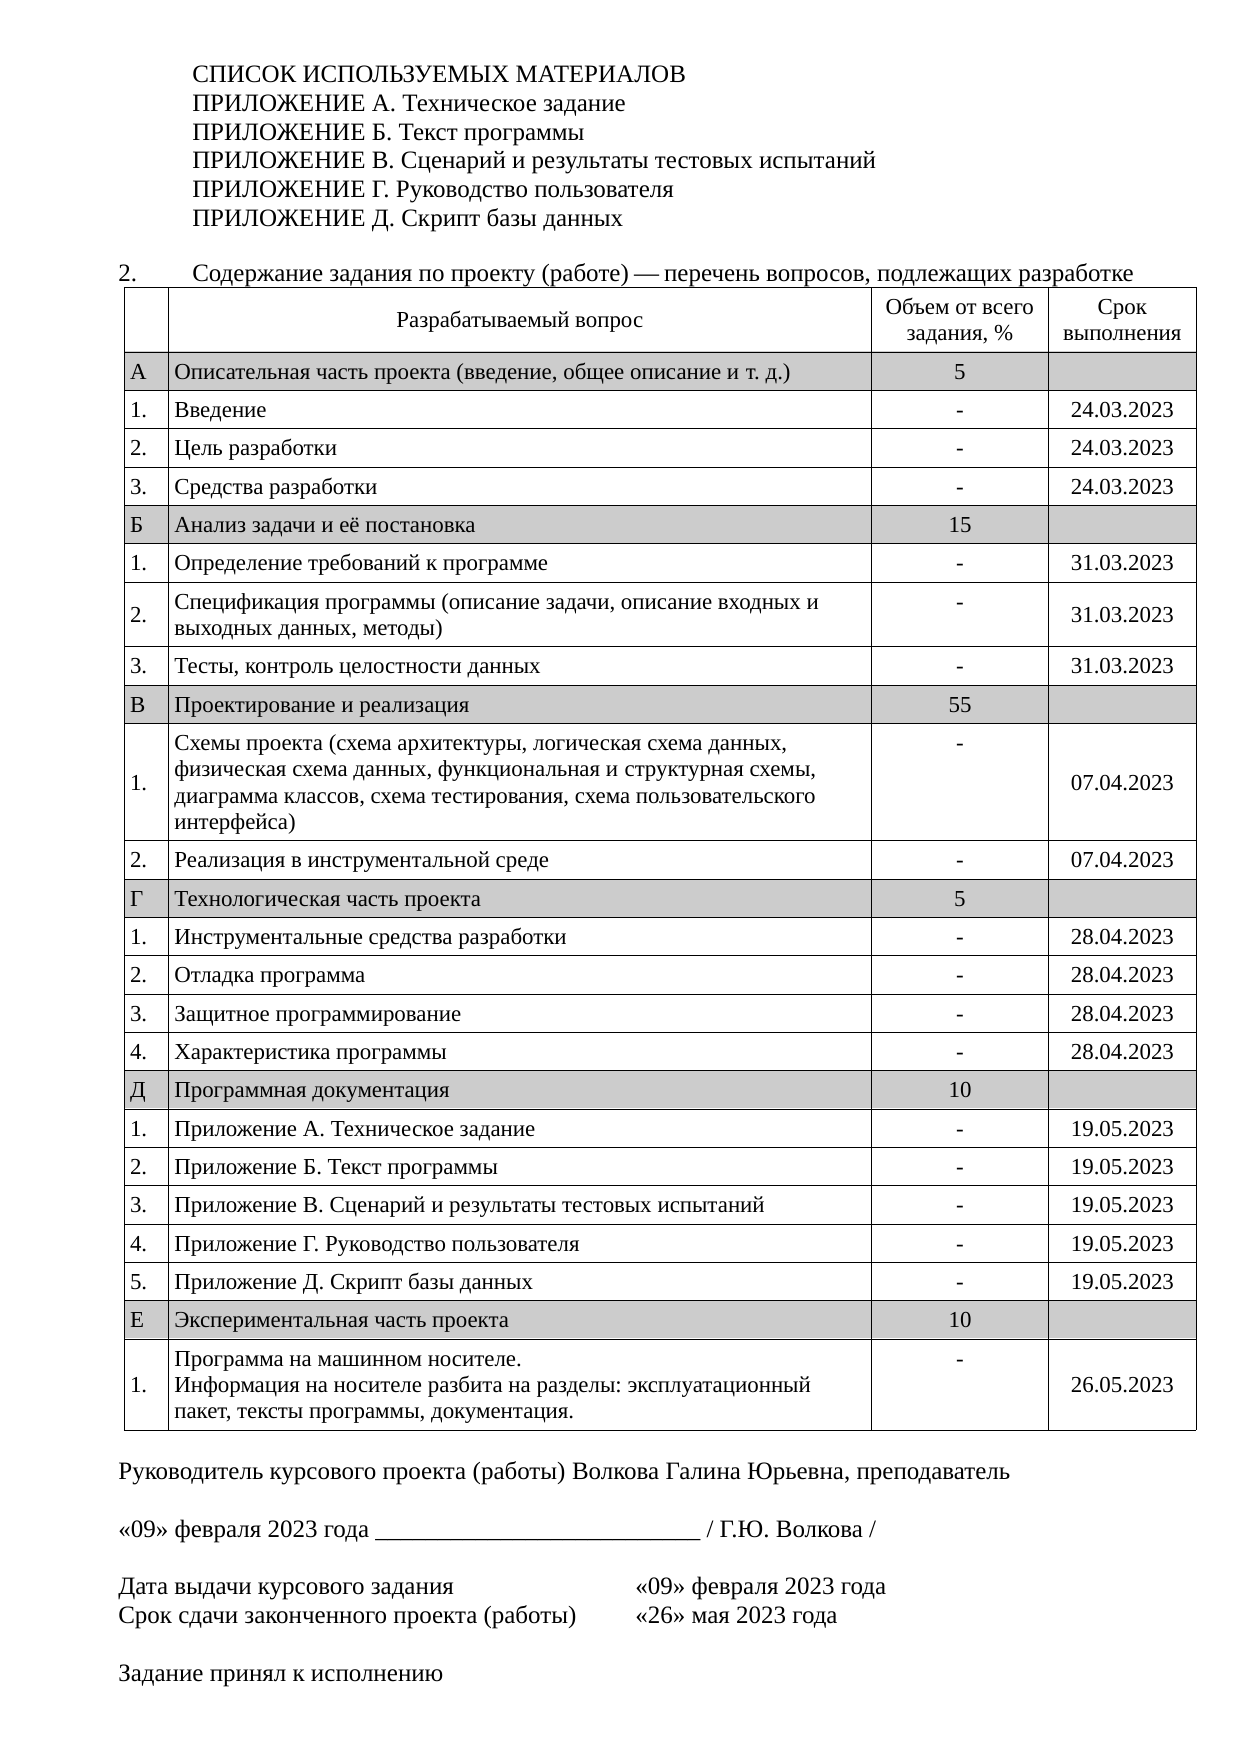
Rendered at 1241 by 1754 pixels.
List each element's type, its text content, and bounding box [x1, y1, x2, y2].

list ПРИЛОЖЕНИЕ А. Техническое задание [192, 88, 1181, 117]
table_cell - [872, 995, 1048, 1032]
table_cell 19.05.2023 [1049, 1186, 1196, 1223]
table_cell 28.04.2023 [1049, 1033, 1196, 1070]
text Срок сдачи законченного проекта (работы) «26» мая 2023 года [118, 1600, 1181, 1629]
list ПРИЛОЖЕНИЕ В. Сценарий и результаты тестовых испытаний [192, 145, 1181, 174]
table_cell 55 [872, 686, 1048, 723]
table_cell 31.03.2023 [1049, 583, 1196, 646]
table_cell - [872, 468, 1048, 505]
table_cell 2. [125, 583, 168, 646]
table_cell Приложение А. Техническое задание [169, 1110, 871, 1147]
table_cell Описательная часть проекта (введение, общее описание и т. д.) [169, 353, 871, 390]
table_cell - [872, 1263, 1048, 1300]
table_cell Защитное программирование [169, 995, 871, 1032]
table_cell - [872, 391, 1048, 428]
table_cell 2. [125, 841, 168, 878]
table_header Срок выполнения [1049, 288, 1196, 351]
table_cell Схемы проекта (схема архитектуры, логическая схема данных, физическая схема данных, функциональная и структурная схемы, диаграмма классов, схема тестирования, схема пользовательского интерфейса) [169, 724, 871, 840]
table_cell 10 [872, 1071, 1048, 1108]
table_cell Б [125, 506, 168, 543]
table_cell [1049, 506, 1196, 543]
table_cell Программная документация [169, 1071, 871, 1108]
table_cell Характеристика программы [169, 1033, 871, 1070]
table_cell - [872, 583, 1048, 646]
table_cell 2. [125, 429, 168, 466]
table_cell 5. [125, 1263, 168, 1300]
table_header Разрабатываемый вопрос [169, 288, 871, 351]
table_cell Цель разработки [169, 429, 871, 466]
table_cell 1. [125, 724, 168, 840]
table_cell Инструментальные средства разработки [169, 918, 871, 955]
table_cell - [872, 956, 1048, 993]
table_cell Приложение В. Сценарий и результаты тестовых испытаний [169, 1186, 871, 1223]
table_cell 10 [872, 1301, 1048, 1338]
table_cell 24.03.2023 [1049, 429, 1196, 466]
table_header Объем от всего задания, % [872, 288, 1048, 351]
table_cell Введение [169, 391, 871, 428]
table_cell 28.04.2023 [1049, 956, 1196, 993]
table_cell 4. [125, 1033, 168, 1070]
list ПРИЛОЖЕНИЕ Д. Скрипт базы данных [192, 203, 1181, 232]
table_cell 5 [872, 880, 1048, 917]
table_cell 24.03.2023 [1049, 468, 1196, 505]
table_cell Е [125, 1301, 168, 1338]
table_cell - [872, 429, 1048, 466]
table_cell Приложение Г. Руководство пользователя [169, 1225, 871, 1262]
table_cell 28.04.2023 [1049, 918, 1196, 955]
list ПРИЛОЖЕНИЕ Г. Руководство пользователя [192, 174, 1181, 203]
table_cell Программа на машинном носителе. Информация на носителе разбита на разделы: эксплуатационный пакет, тексты программы, документация. [169, 1340, 871, 1429]
list Содержание задания по проекту (работе) ⁠— перечень вопросов, подлежащих разработке [118, 258, 1181, 287]
table_cell Приложение Б. Текст программы [169, 1148, 871, 1185]
table_cell 28.04.2023 [1049, 995, 1196, 1032]
table_cell Д [125, 1071, 168, 1108]
table_cell - [872, 1110, 1048, 1147]
table_cell [1049, 1071, 1196, 1108]
table_cell 19.05.2023 [1049, 1263, 1196, 1300]
table_cell - [872, 1340, 1048, 1429]
table_cell Технологическая часть проекта [169, 880, 871, 917]
table_cell 15 [872, 506, 1048, 543]
text Руководитель курсового проекта (работы) Волкова Галина Юрьевна, преподаватель [118, 1456, 1181, 1485]
table_cell [1049, 880, 1196, 917]
table_cell 3. [125, 995, 168, 1032]
text «09» февраля 2023 года __________________________ / Г.Ю. Волкова / [118, 1514, 1181, 1543]
text Дата выдачи курсового задания «09» февраля 2023 года [118, 1571, 1181, 1600]
table_cell - [872, 724, 1048, 840]
table_cell Определение требований к программе [169, 544, 871, 581]
table_cell Реализация в инструментальной среде [169, 841, 871, 878]
table_cell 2. [125, 1148, 168, 1185]
table_header [125, 288, 168, 351]
table_cell Проектирование и реализация [169, 686, 871, 723]
table_cell 31.03.2023 [1049, 647, 1196, 684]
table_cell Отладка программа [169, 956, 871, 993]
table_cell 1. [125, 391, 168, 428]
table_cell - [872, 1033, 1048, 1070]
table_cell 31.03.2023 [1049, 544, 1196, 581]
table_cell 24.03.2023 [1049, 391, 1196, 428]
table_cell 3. [125, 468, 168, 505]
text Задание принял к исполнению [118, 1658, 1181, 1686]
table_cell Приложение Д. Скрипт базы данных [169, 1263, 871, 1300]
table_cell - [872, 918, 1048, 955]
table_cell 07.04.2023 [1049, 724, 1196, 840]
table_cell 26.05.2023 [1049, 1340, 1196, 1429]
table_cell [1049, 686, 1196, 723]
table_cell Тесты, контроль целостности данных [169, 647, 871, 684]
table_cell 19.05.2023 [1049, 1148, 1196, 1185]
table_cell 1. [125, 1340, 168, 1429]
table_cell Экспериментальная часть проекта [169, 1301, 871, 1338]
table_cell А [125, 353, 168, 390]
table_cell [1049, 1301, 1196, 1338]
table_cell Г [125, 880, 168, 917]
table_cell - [872, 1186, 1048, 1223]
table_cell 19.05.2023 [1049, 1110, 1196, 1147]
table_cell В [125, 686, 168, 723]
table_cell - [872, 1225, 1048, 1262]
list СПИСОК ИСПОЛЬЗУЕМЫХ МАТЕРИАЛОВ [192, 59, 1181, 88]
table_cell 2. [125, 956, 168, 993]
table_cell 3. [125, 1186, 168, 1223]
table_cell Спецификация программы (описание задачи, описание входных и выходных данных, методы) [169, 583, 871, 646]
table_cell Анализ задачи и её постановка [169, 506, 871, 543]
table_cell - [872, 544, 1048, 581]
table_cell 1. [125, 1110, 168, 1147]
table_cell 1. [125, 544, 168, 581]
table_cell 07.04.2023 [1049, 841, 1196, 878]
table_cell - [872, 841, 1048, 878]
table_cell 4. [125, 1225, 168, 1262]
table_cell 19.05.2023 [1049, 1225, 1196, 1262]
table_cell Средства разработки [169, 468, 871, 505]
table_cell 5 [872, 353, 1048, 390]
table_cell 1. [125, 918, 168, 955]
table_cell - [872, 647, 1048, 684]
table_cell 3. [125, 647, 168, 684]
list ПРИЛОЖЕНИЕ Б. Текст программы [192, 117, 1181, 145]
table_cell - [872, 1148, 1048, 1185]
table_cell [1049, 353, 1196, 390]
